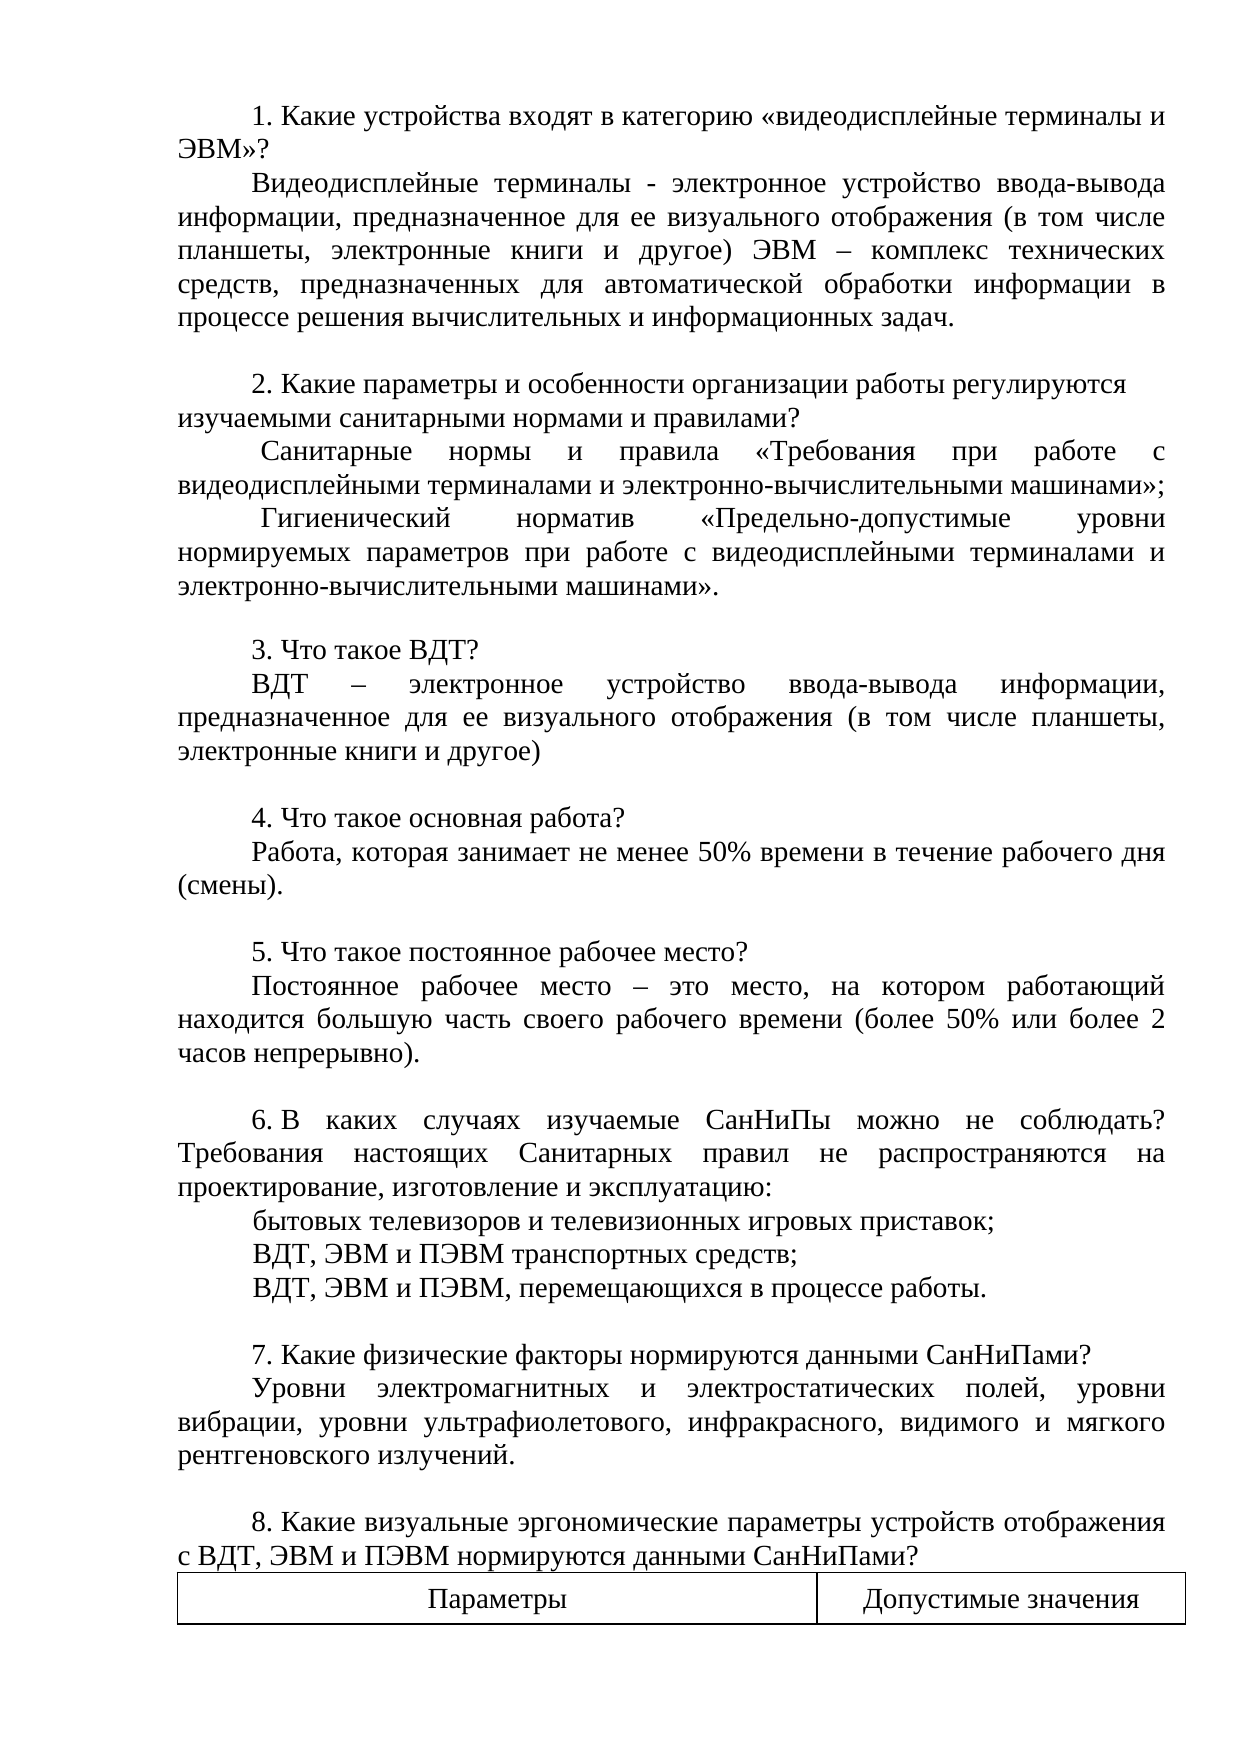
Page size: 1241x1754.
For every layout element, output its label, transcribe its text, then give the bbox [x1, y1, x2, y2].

text Работа, которая занимает не менее 50% времени в течение рабочего дня (смены). [177, 834, 1166, 901]
list Что такое ВДТ? [177, 632, 1166, 666]
text ВДТ, ЭВМ и ПЭВМ транспортных средств; [177, 1236, 1166, 1270]
list Какие параметры и особенности организации работы регулируются изучаемыми санитарными нормами и правилами? [177, 366, 1166, 433]
list Какие физические факторы нормируются данными СанНиПами? [177, 1337, 1166, 1370]
text Постоянное рабочее место – это место, на котором работающий находится большую часть своего рабочего времени (более 50% или более 2 часов непрерывно). [177, 968, 1166, 1068]
list В каких случаях изучаемые СанНиПы можно не соблюдать? Требования настоящих Санитарных правил не распространяются на проектирование, изготовление и эксплуатацию: [177, 1102, 1166, 1203]
text ВДТ – электронное устройство ввода-вывода информации, предназначенное для ее визуального отображения (в том числе планшеты, электронные книги и другое) [177, 666, 1166, 767]
list Что такое постоянное рабочее место? [177, 934, 1166, 968]
text бытовых телевизоров и телевизионных игровых приставок; [177, 1203, 1166, 1236]
text ВДТ, ЭВМ и ПЭВМ, перемещающихся в процессе работы. [177, 1270, 1166, 1303]
list Какие визуальные эргономические параметры устройств отображения с ВДТ, ЭВМ и ПЭВМ нормируются данными СанНиПами? [177, 1504, 1166, 1572]
list Какие устройства входят в категорию «видеодисплейные терминалы и ЭВМ»? [177, 98, 1166, 165]
text Санитарные нормы и правила «Требования при работе с видеодисплейными терминалами и электронно-вычислительными машинами»; [177, 433, 1166, 501]
table_header Параметры [178, 1573, 816, 1623]
text Видеодисплейные терминалы - электронное устройство ввода-вывода информации, предназначенное для ее визуального отображения (в том числе планшеты, электронные книги и другое) ЭВМ – комплекс технических средств, предназначенных для автоматической обработки информации в процессе решения вычислительных и информационных задач. [177, 165, 1166, 333]
text Гигиенический норматив «Предельно-допустимые уровни нормируемых параметров при работе с видеодисплейными терминалами и электронно-вычислительными машинами». [177, 501, 1166, 601]
text Уровни электромагнитных и электростатических полей, уровни вибрации, уровни ультрафиолетового, инфракрасного, видимого и мягкого рентгеновского излучений. [177, 1370, 1166, 1471]
list Что такое основная работа? [177, 800, 1166, 834]
table_header Допустимые значения [818, 1573, 1185, 1623]
